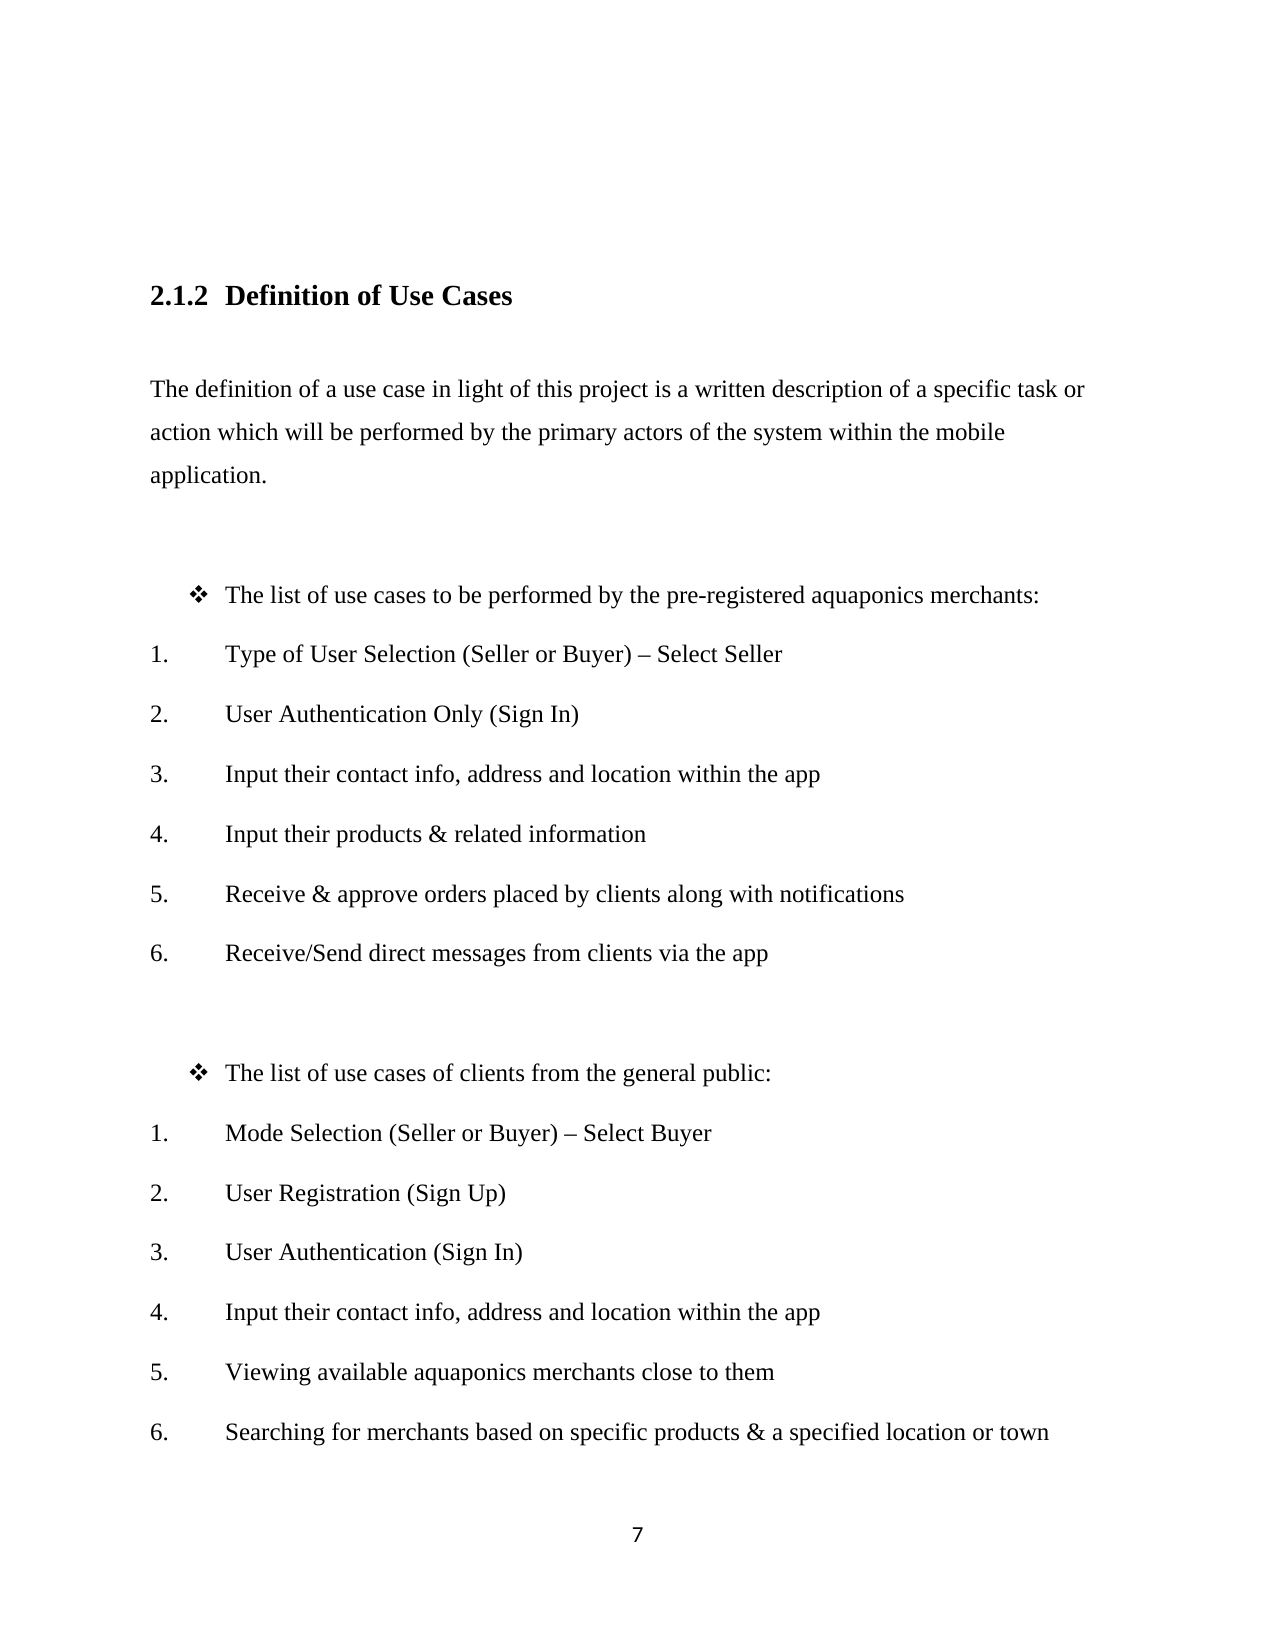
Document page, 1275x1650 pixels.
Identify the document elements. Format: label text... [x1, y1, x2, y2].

text 4. Input their products & related information [150, 819, 1125, 848]
text 5. Receive & approve orders placed by clients along with notifications [150, 879, 1125, 907]
text 2. User Registration (Sign Up) [150, 1178, 1125, 1206]
text 3. User Authentication (Sign In) [150, 1237, 1125, 1266]
text 3. Input their contact info, address and location within the app [150, 759, 1125, 788]
list The list of use cases to be performed by the pre-registered aquaponics merchants: [187, 580, 1125, 608]
text 2. User Authentication Only (Sign In) [150, 699, 1125, 728]
text 1. Type of User Selection (Seller or Buyer) – Select Seller [150, 639, 1125, 668]
text The definition of a use case in light of this project is a written description of a specific task or action which will be performed by the primary actors of the system within the mobile application. [150, 374, 1125, 489]
subtitle 2.1.2 Definition of Use Cases [150, 278, 1125, 311]
list The list of use cases of clients from the general public: [187, 1058, 1125, 1087]
text 4. Input their contact info, address and location within the app [150, 1297, 1125, 1326]
text 5. Viewing available aquaponics merchants close to them [150, 1357, 1125, 1386]
text 6. Searching for merchants based on specific products & a specified location or town [150, 1417, 1125, 1446]
text 1. Mode Selection (Seller or Buyer) – Select Buyer [150, 1118, 1125, 1147]
text 6. Receive/Send direct messages from clients via the app [150, 938, 1125, 967]
